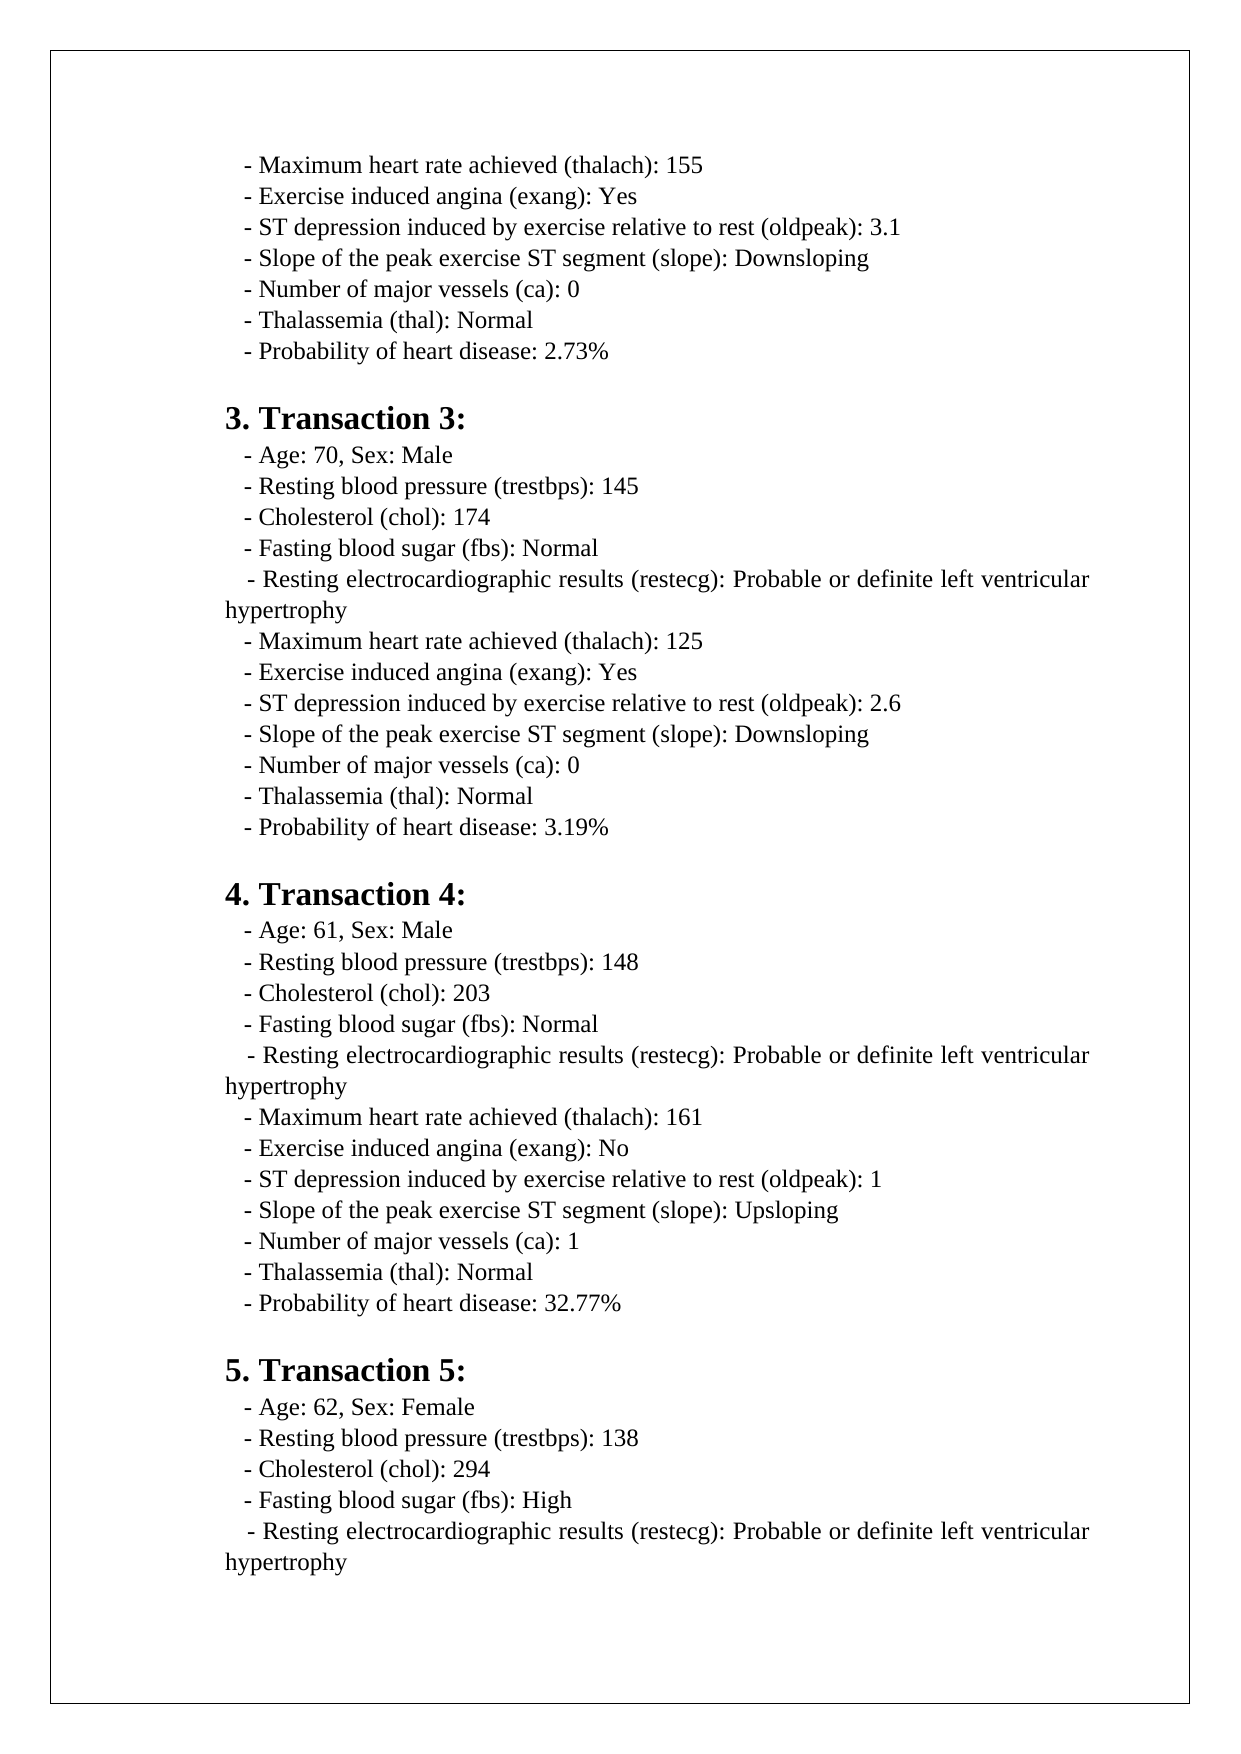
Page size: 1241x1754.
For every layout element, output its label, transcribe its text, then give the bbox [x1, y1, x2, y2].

list - Resting electrocardiographic results (restecg): Probable or definite left ventricular hypertrophy [225, 1516, 1090, 1576]
list - Cholesterol (chol): 294 [225, 1454, 1090, 1482]
list 3. Transaction 3: [225, 398, 1090, 437]
list - Maximum heart rate achieved (thalach): 161 [225, 1102, 1090, 1131]
list - Exercise induced angina (exang): Yes [225, 657, 1090, 686]
list - Thalassemia (thal): Normal [225, 1257, 1090, 1286]
list - Slope of the peak exercise ST segment (slope): Upsloping [225, 1195, 1090, 1224]
list - Exercise induced angina (exang): No [225, 1133, 1090, 1162]
list - Maximum heart rate achieved (thalach): 155 [225, 150, 1090, 179]
list - ST depression induced by exercise relative to rest (oldpeak): 1 [225, 1164, 1090, 1193]
list - Resting blood pressure (trestbps): 148 [225, 947, 1090, 975]
list - Probability of heart disease: 3.19% [225, 812, 1090, 841]
list - Cholesterol (chol): 174 [225, 502, 1090, 531]
list - Resting electrocardiographic results (restecg): Probable or definite left ventricular hypertrophy [225, 1040, 1090, 1099]
list - Slope of the peak exercise ST segment (slope): Downsloping [225, 719, 1090, 748]
list 5. Transaction 5: [225, 1350, 1090, 1388]
list - Resting blood pressure (trestbps): 145 [225, 471, 1090, 499]
list - Resting electrocardiographic results (restecg): Probable or definite left ventricular hypertrophy [225, 564, 1090, 624]
list - Number of major vessels (ca): 0 [225, 274, 1090, 303]
list - Probability of heart disease: 2.73% [225, 336, 1090, 365]
list - Maximum heart rate achieved (thalach): 125 [225, 626, 1090, 655]
list - Slope of the peak exercise ST segment (slope): Downsloping [225, 243, 1090, 272]
list - Resting blood pressure (trestbps): 138 [225, 1423, 1090, 1451]
list - Cholesterol (chol): 203 [225, 978, 1090, 1006]
list - ST depression induced by exercise relative to rest (oldpeak): 2.6 [225, 688, 1090, 717]
list - Fasting blood sugar (fbs): Normal [225, 1009, 1090, 1037]
list 4. Transaction 4: [225, 874, 1090, 913]
list - Fasting blood sugar (fbs): Normal [225, 533, 1090, 562]
list - Age: 70, Sex: Male [225, 440, 1090, 468]
list - Age: 62, Sex: Female [225, 1392, 1090, 1420]
list - Thalassemia (thal): Normal [225, 305, 1090, 334]
list - Number of major vessels (ca): 1 [225, 1226, 1090, 1255]
list - Number of major vessels (ca): 0 [225, 750, 1090, 779]
list - Thalassemia (thal): Normal [225, 781, 1090, 810]
list - Exercise induced angina (exang): Yes [225, 181, 1090, 210]
list - Age: 61, Sex: Male [225, 916, 1090, 944]
list - Fasting blood sugar (fbs): High [225, 1485, 1090, 1513]
list - Probability of heart disease: 32.77% [225, 1288, 1090, 1317]
list - ST depression induced by exercise relative to rest (oldpeak): 3.1 [225, 212, 1090, 241]
